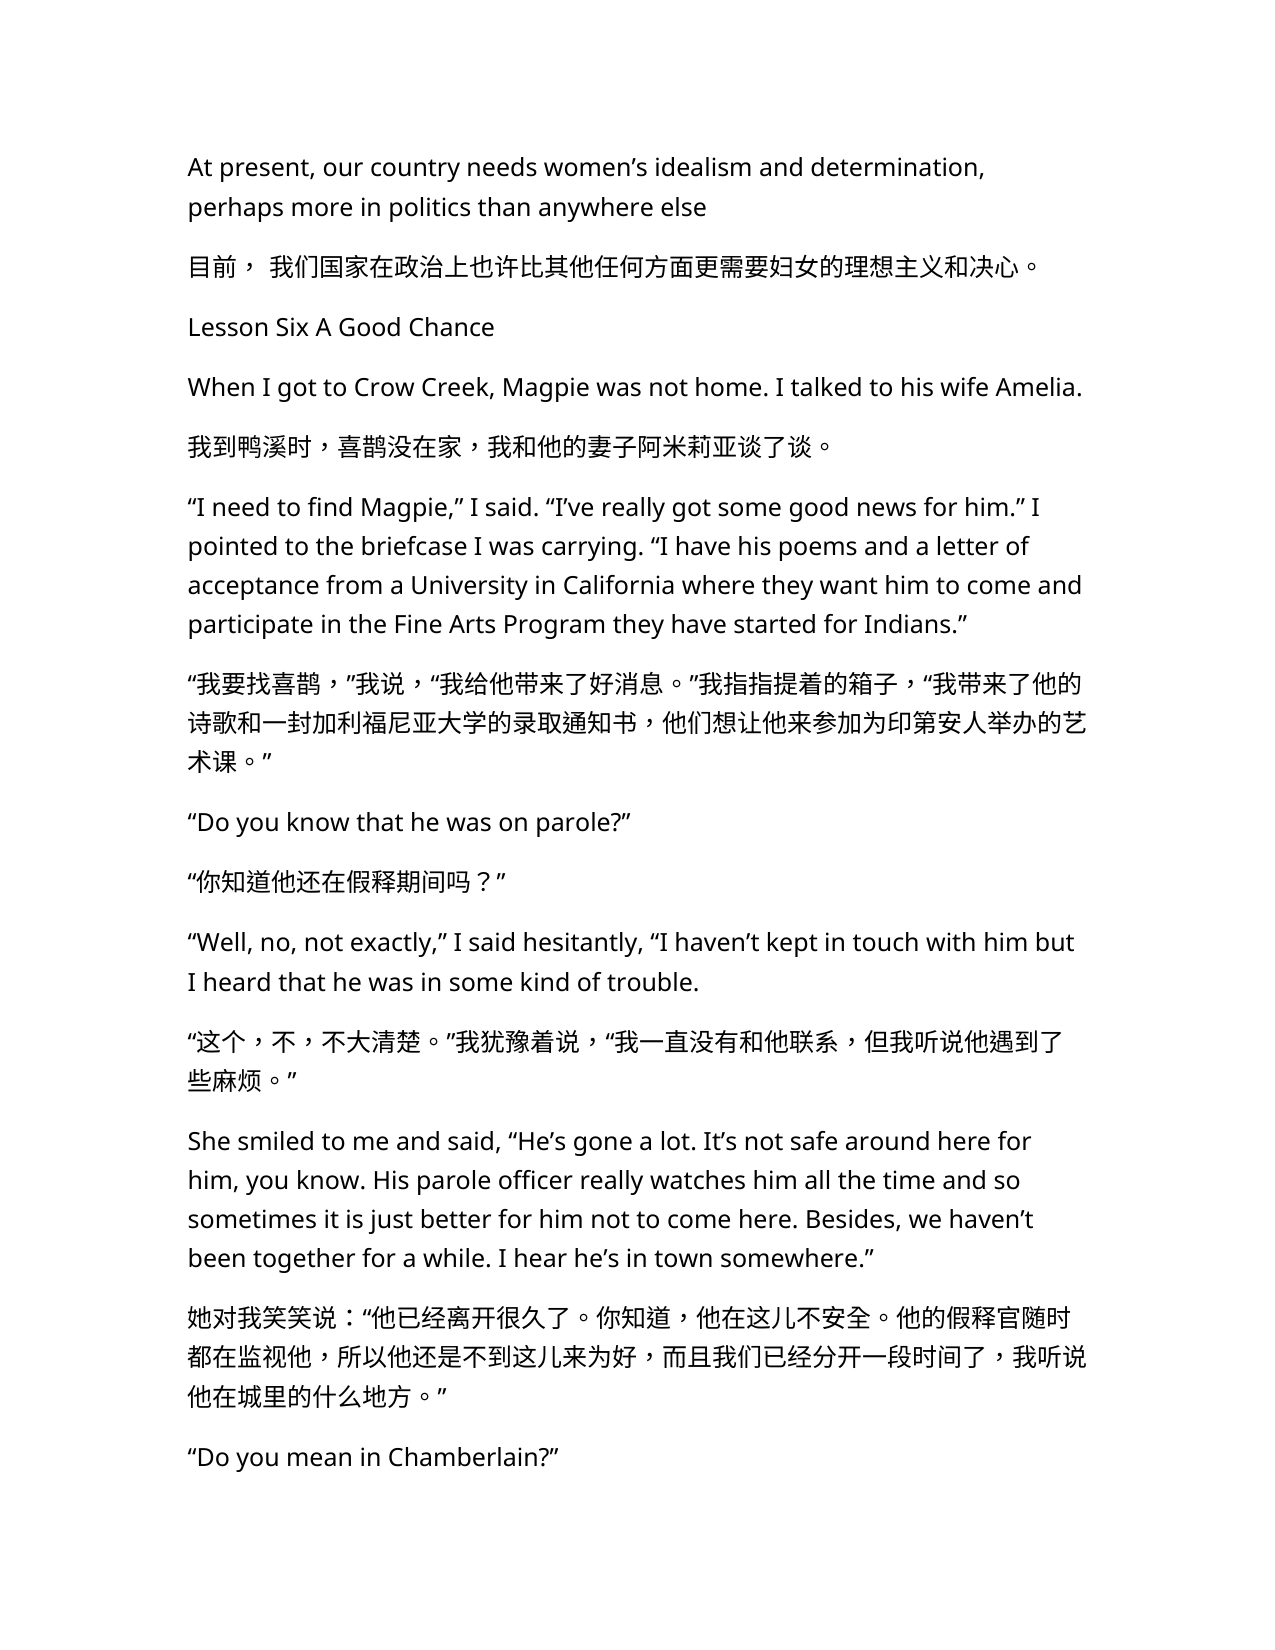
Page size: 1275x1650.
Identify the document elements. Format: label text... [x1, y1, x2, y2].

text She smiled to me and said, “He’s gone a lot. It’s not safe around here for him, you know. His parole officer really watches him all the time and so sometimes it is just better for him not to come here. Besides, we haven’t been together for a while. I hear he’s in town somewhere.” [187, 1123, 1087, 1275]
text “I need to find Magpie,” I said. “I’ve really got some good news for him.” I pointed to the briefcase I was carrying. “I have his poems and a letter of acceptance from a University in California where they want him to come and participate in the Fine Arts Program they have started for Indians.” [187, 489, 1087, 641]
text Lesson Six A Good Chance [187, 309, 1087, 343]
text “Well, no, not exactly,” I said hesitantly, “I haven’t kept in touch with him but I heard that he was in some kind of trouble. [187, 925, 1087, 998]
text “这个，不，不大清楚。”我犹豫着说，“我一直没有和他联系，但我听说他遇到了些麻烦。” [187, 1024, 1087, 1097]
text “Do you know that he was on parole?” [187, 805, 1087, 839]
text 我到鸭溪时，喜鹊没在家，我和他的妻子阿米莉亚谈了谈。 [187, 429, 1087, 463]
text When I got to Crow Creek, Magpie was not home. I talked to his wife Amelia. [187, 369, 1087, 403]
text “Do you mean in Chamberlain?” [187, 1439, 1087, 1473]
text 目前， 我们国家在政治上也许比其他任何方面更需要妇女的理想主义和决心。 [187, 249, 1087, 283]
text “我要找喜鹊，”我说，“我给他带来了好消息。”我指指提着的箱子，“我带来了他的诗歌和一封加利福尼亚大学的录取通知书，他们想让他来参加为印第安人举办的艺术课。” [187, 667, 1087, 779]
text “你知道他还在假释期间吗？” [187, 865, 1087, 899]
text At present, our country needs women’s idealism and determination, perhaps more in politics than anywhere else [187, 150, 1087, 223]
text 她对我笑笑说：“他已经离开很久了。你知道，他在这儿不安全。他的假释官随时都在监视他，所以他还是不到这儿来为好，而且我们已经分开一段时间了，我听说他在城里的什么地方。” [187, 1301, 1087, 1413]
